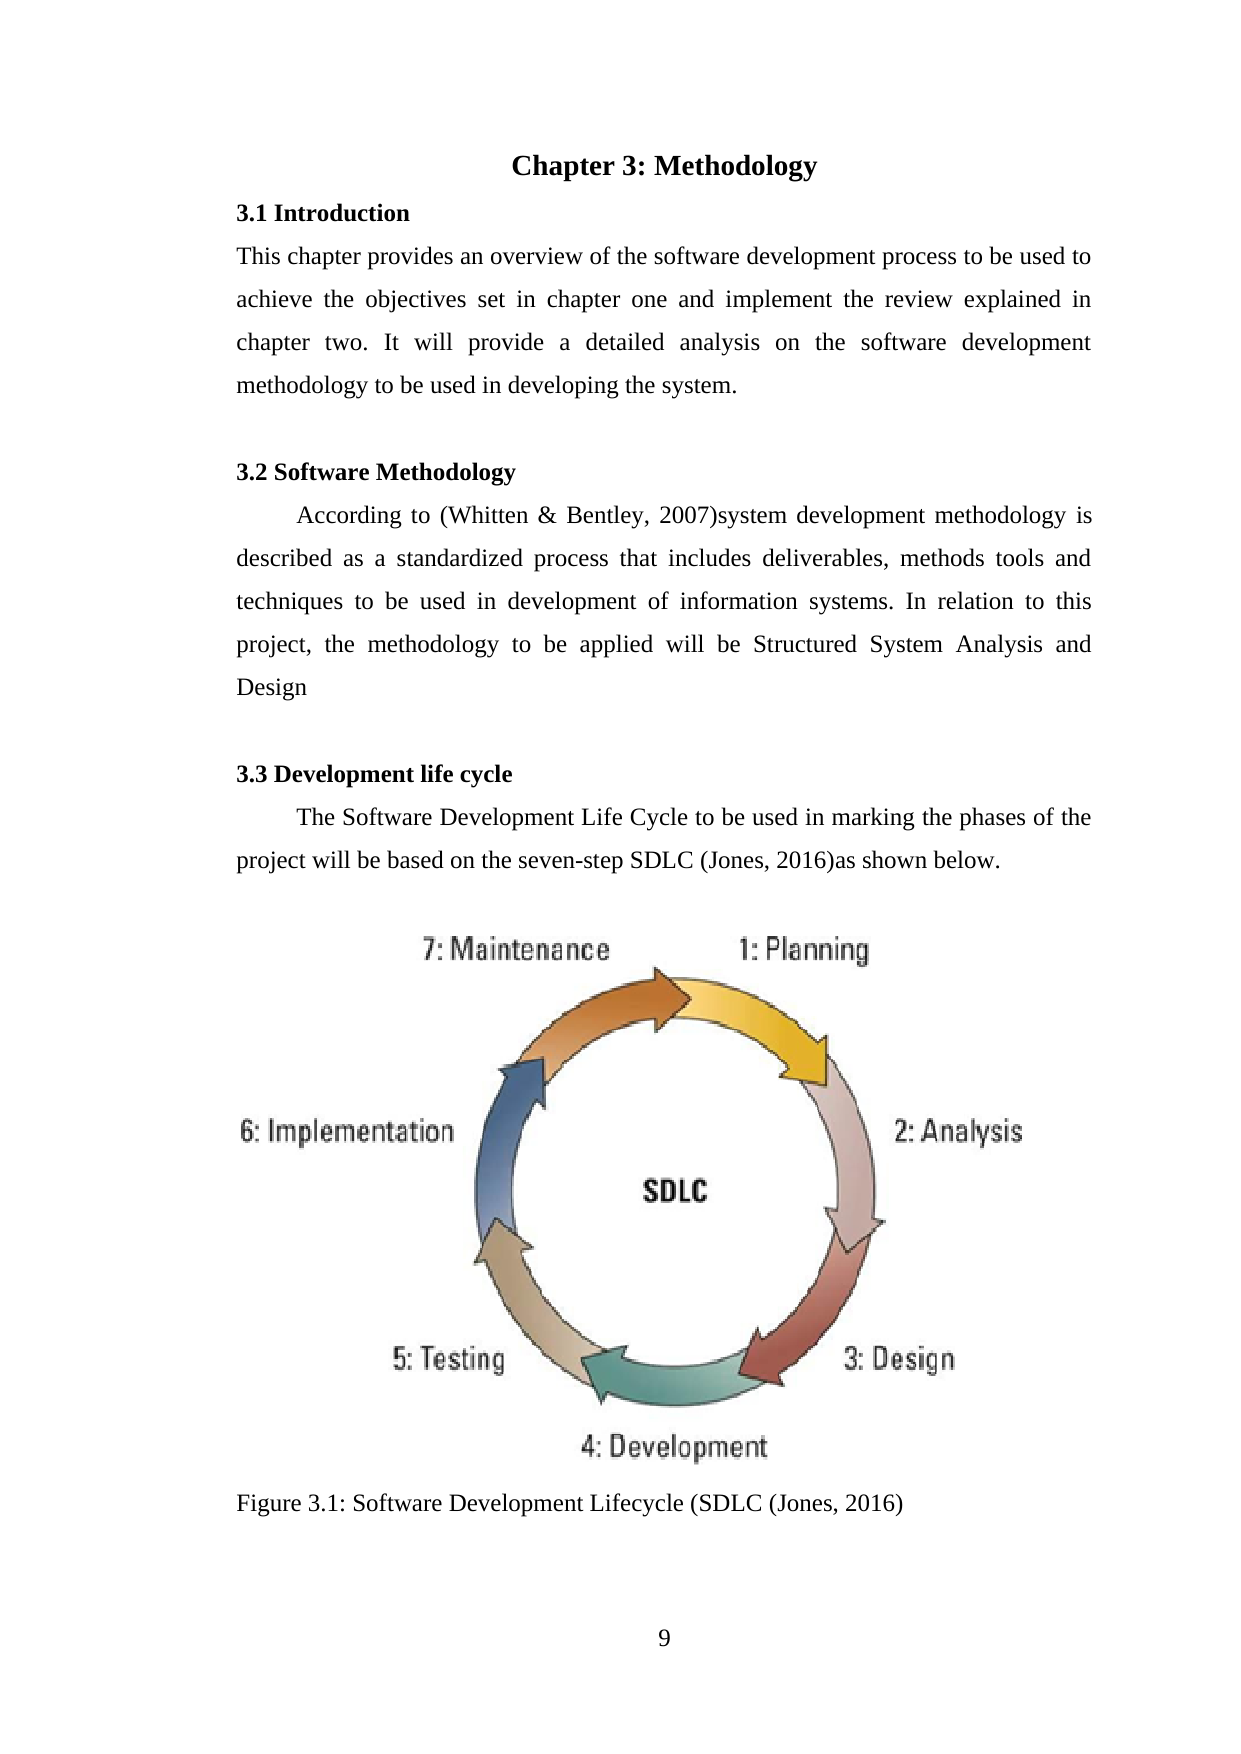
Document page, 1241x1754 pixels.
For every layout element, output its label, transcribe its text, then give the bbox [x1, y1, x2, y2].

subtitle Methodology [236, 148, 1092, 181]
subtitle Development life cycle [236, 759, 1092, 787]
text This chapter provides an overview of the software development process to be used to achieve the objectives set in chapter one and implement the review explained in chapter two. It will provide a detailed analysis on the software development methodology to be used in developing the system. [236, 241, 1092, 399]
text Figure 3.1: Software Development Lifecycle (SDLC [236, 1488, 1092, 1517]
text The Software Development Life Cycle to be used in marking the phases of the project will be based on the seven-step SDLC as shown below. [236, 802, 1092, 874]
subtitle Software Methodology [236, 457, 1092, 486]
picture [236, 931, 1093, 1474]
text According to system development methodology is described as a standardized process that includes deliverables, methods tools and techniques to be used in development of information systems. In relation to this project, the methodology to be applied will be Structured System Analysis and Design [236, 500, 1092, 701]
subtitle Introduction [236, 198, 1092, 227]
